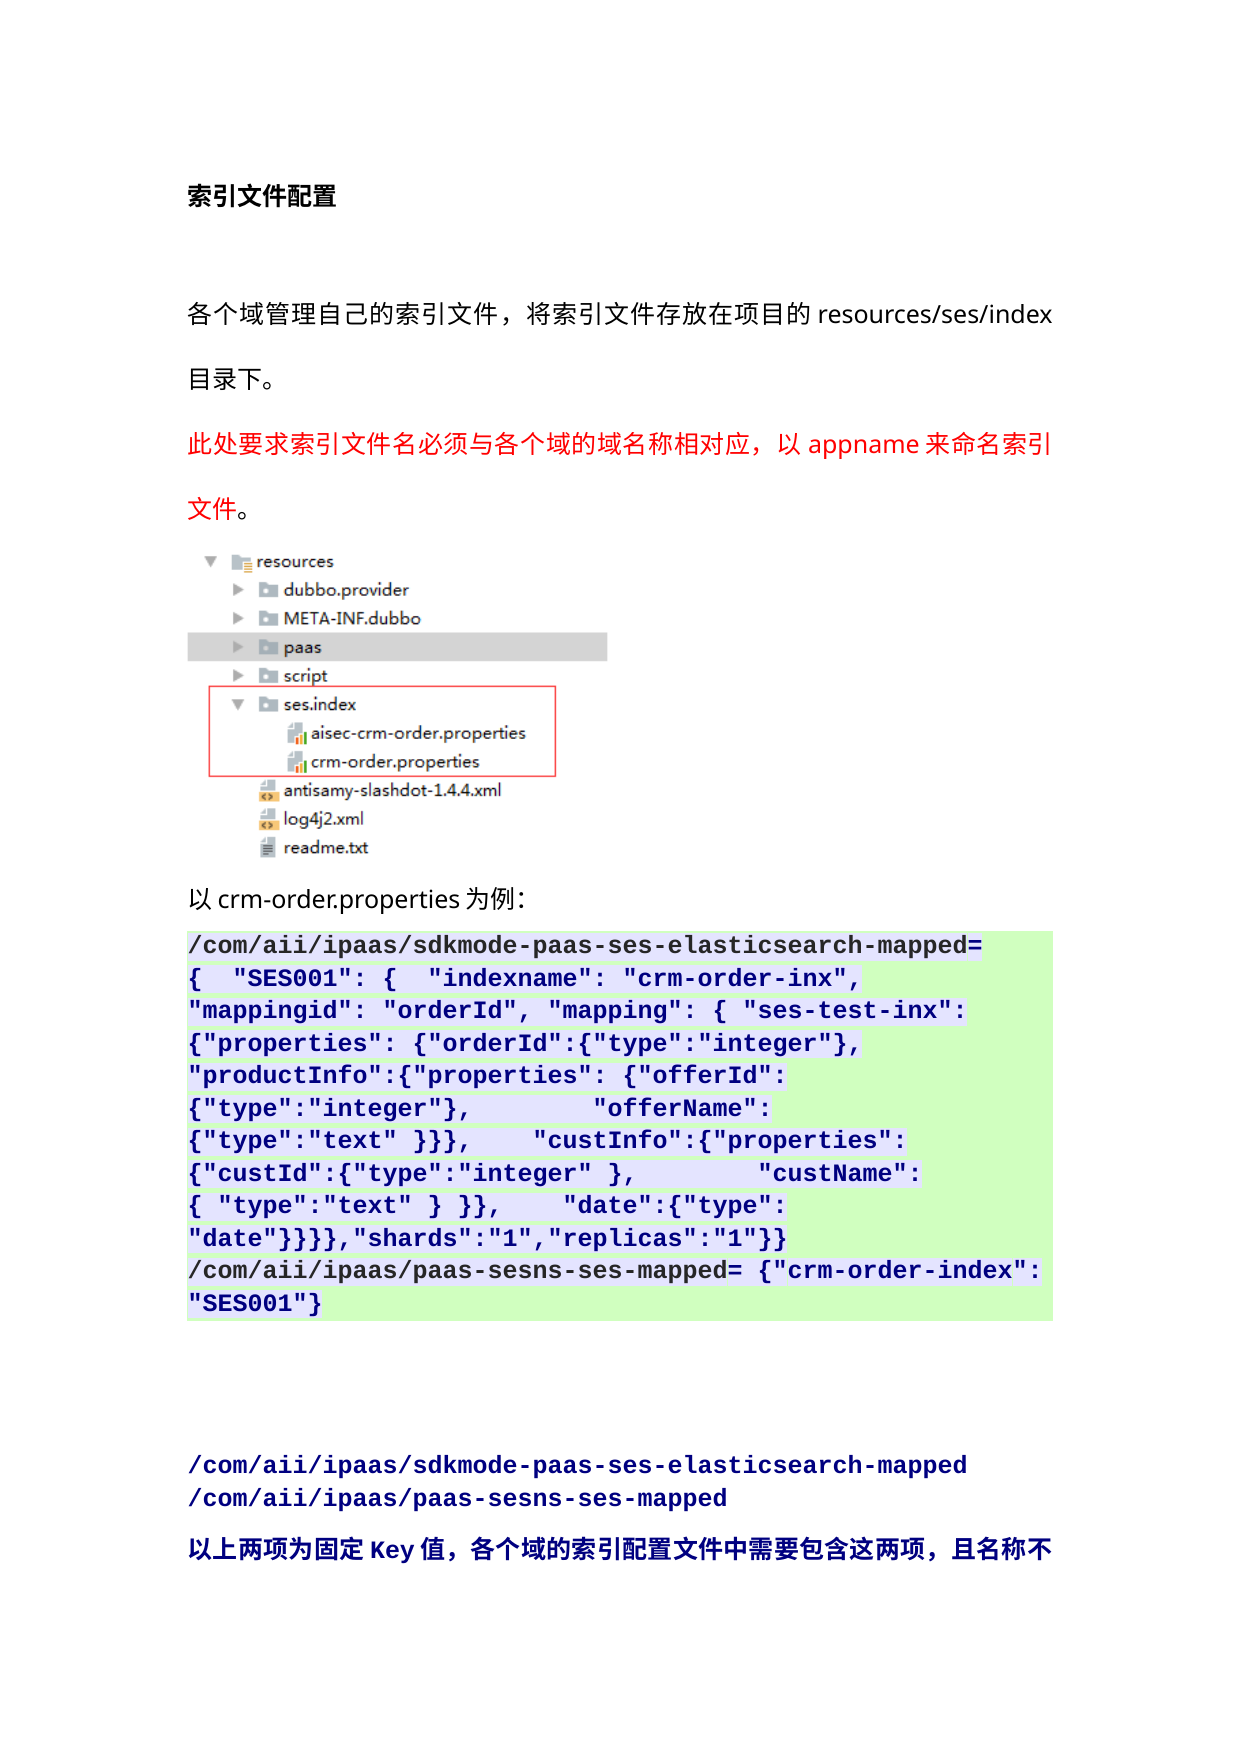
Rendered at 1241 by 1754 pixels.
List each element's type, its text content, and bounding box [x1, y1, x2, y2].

subtitle 索引文件配置 [187, 162, 1053, 227]
text /com/aii/ipaas/paas-sesns-ses-mapped= {"crm-order-index": "SES001"} [187, 1256, 1053, 1321]
text /com/aii/ipaas/sdkmode-paas-ses-elasticsearch-mapped [187, 1451, 1053, 1483]
text 此处要求索引文件名必须与各个域的域名称相对应，以appname来命名索引文件。 [187, 411, 1053, 541]
text /com/aii/ipaas/paas-sesns-ses-mapped [187, 1483, 1053, 1516]
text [187, 1516, 1053, 1581]
text /com/aii/ipaas/sdkmode-paas-ses-elasticsearch-mapped= { "SES001": { "indexname": "crm-order-inx", "mappingid": "orderId", "mapping": { "ses-test-inx":{"properties": {"orderId":{"type":"integer"}, "productInfo":{"properties": {"offerId":{"type":"integer"}, "offerName":{"type":"text" }}}, "custInfo":{"properties": {"custId":{"type":"integer" }, "custName":{ "type":"text" } }}, "date":{"type": "date"}}}},"shards":"1","replicas":"1"}} [187, 931, 1053, 1256]
text 各个域管理自己的索引文件，将索引文件存放在项目的resources/ses/index目录下。 [187, 281, 1053, 411]
picture [187, 540, 608, 863]
text 以crm-order.properties为例： [187, 866, 1053, 931]
